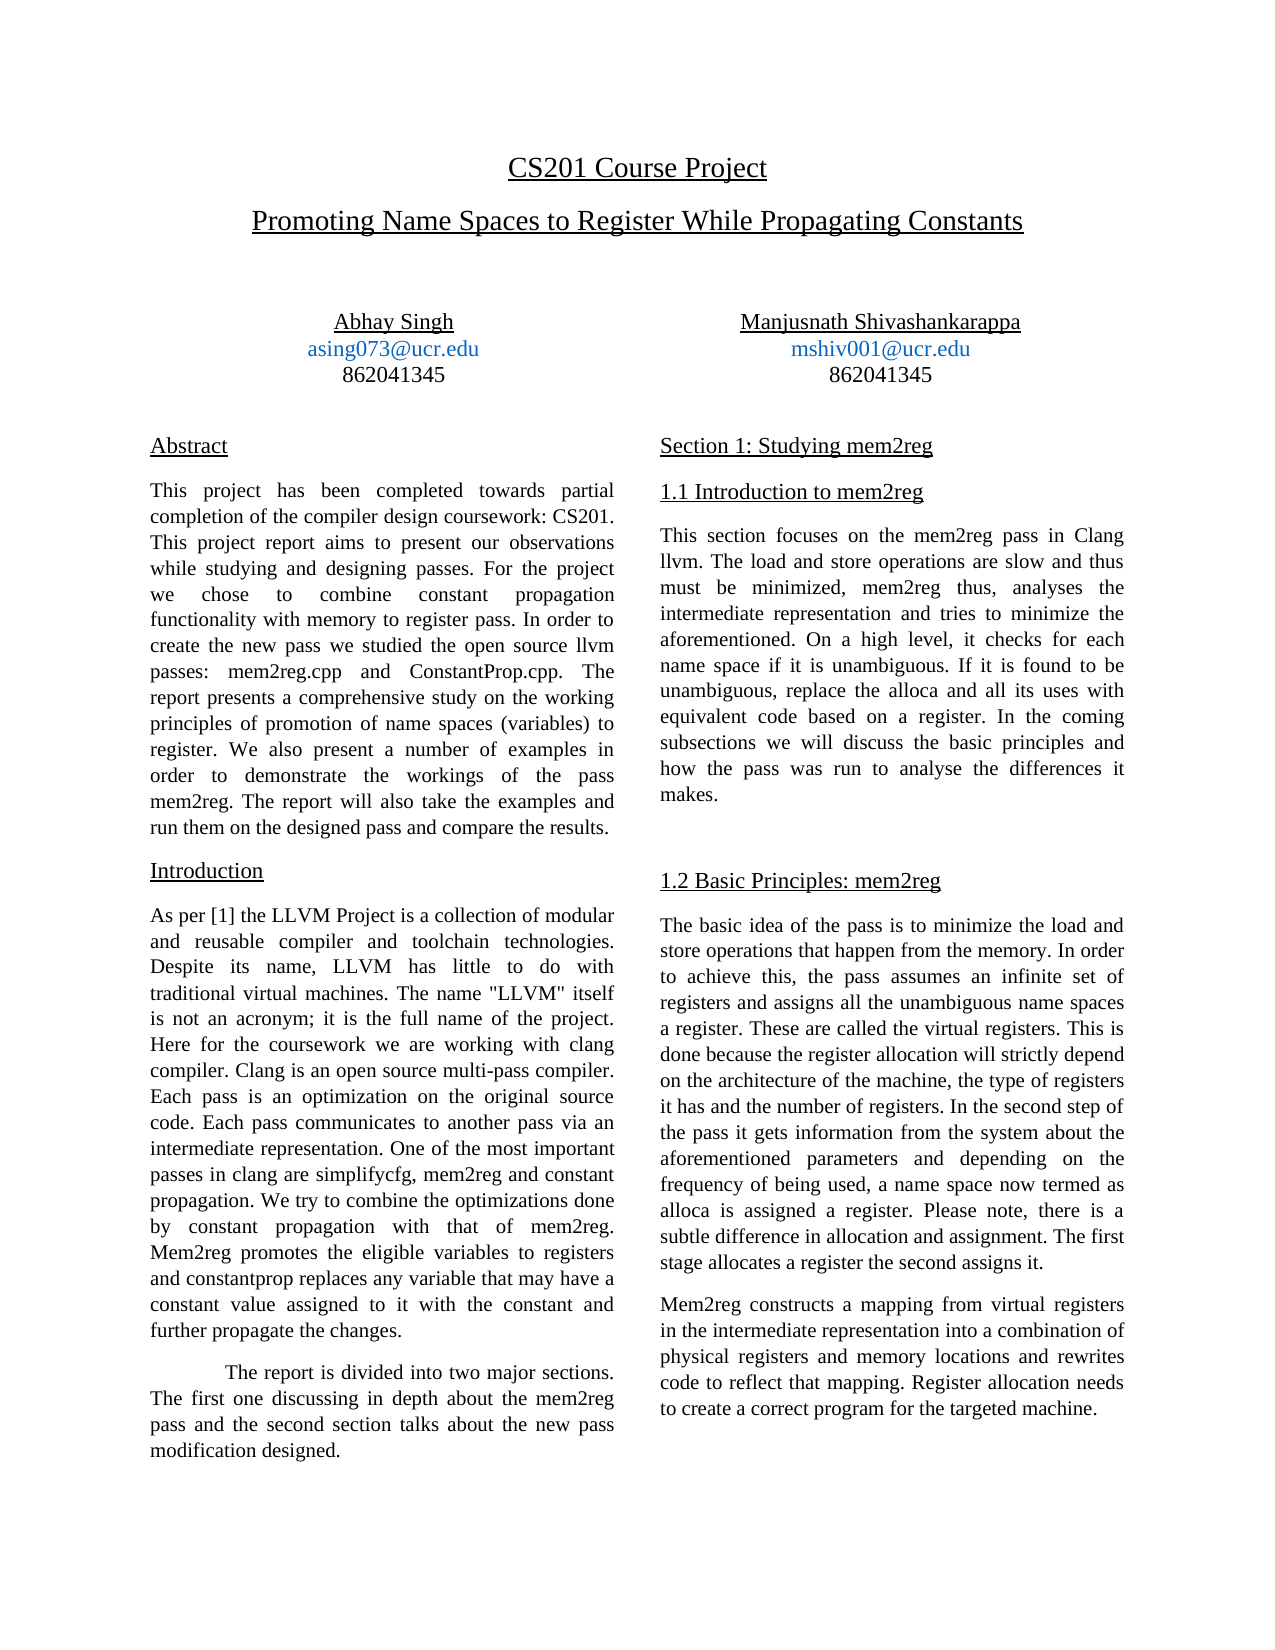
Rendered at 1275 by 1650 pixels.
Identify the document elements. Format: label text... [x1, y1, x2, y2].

table_cell 862041345 [150, 361, 637, 387]
text 1.2 Basic Principles: mem2reg [660, 867, 1125, 894]
table_cell mshiv001@ucr.edu [637, 335, 1124, 361]
text The report is divided into two major sections. The first one discussing in depth about the mem2reg pass and the second section talks about the new pass modification designed. [150, 1360, 615, 1462]
text This section focuses on the mem2reg pass in Clang llvm. The load and store operations are slow and thus must be minimized, mem2reg thus, analyses the intermediate representation and tries to minimize the aforementioned. On a high level, it checks for each name space if it is unambiguous. If it is found to be unambiguous, replace the alloca and all its uses with equivalent code based on a register. In the coming subsections we will discuss the basic principles and how the pass was run to analyse the differences it makes. [660, 523, 1125, 806]
text CS201 Course Project [150, 150, 1125, 183]
text Abstract [150, 433, 615, 459]
text Introduction [150, 857, 615, 884]
table_header Abhay Singh [150, 309, 637, 335]
text Section 1: Studying mem2reg [660, 433, 1125, 459]
text The basic idea of the pass is to minimize the load and store operations that happen from the memory. In order to achieve this, the pass assumes an infinite set of registers and assigns all the unambiguous name spaces a register. These are called the virtual registers. This is done because the register allocation will strictly depend on the architecture of the machine, the type of registers it has and the number of registers. In the second step of the pass it gets information from the system about the aforementioned parameters and depending on the frequency of being used, a name space now termed as alloca is assigned a register. Please note, there is a subtle difference in allocation and assignment. The first stage allocates a register the second assigns it. [660, 912, 1125, 1274]
text Promoting Name Spaces to Register While Propagating Constants [150, 203, 1125, 236]
text Mem2reg constructs a mapping from virtual registers in the intermediate representation into a combination of physical registers and memory locations and rewrites code to reflect that mapping. Register allocation needs to create a correct program for the targeted machine. [660, 1292, 1125, 1420]
text As per [1] the LLVM Project is a collection of modular and reusable compiler and toolchain technologies. Despite its name, LLVM has little to do with traditional virtual machines. The name "LLVM" itself is not an acronym; it is the full name of the project. Here for the coursework we are working with clang compiler. Clang is an open source multi-pass compiler. Each pass is an optimization on the original source code. Each pass communicates to another pass via an intermediate representation. One of the most important passes in clang are simplifycfg, mem2reg and constant propagation. We try to combine the optimizations done by constant propagation with that of mem2reg. Mem2reg promotes the eligible variables to registers and constantprop replaces any variable that may have a constant value assigned to it with the constant and further propagate the changes. [150, 903, 615, 1342]
table_cell 862041345 [637, 361, 1124, 387]
text This project has been completed towards partial completion of the compiler design coursework: CS201. This project report aims to present our observations while studying and designing passes. For the project we chose to combine constant propagation functionality with memory to register pass. In order to create the new pass we studied the open source llvm passes: mem2reg.cpp and ConstantProp.cpp. The report presents a comprehensive study on the working principles of promotion of name spaces (variables) to register. We also present a number of examples in order to demonstrate the workings of the pass mem2reg. The report will also take the examples and run them on the designed pass and compare the results. [150, 478, 615, 839]
table_header Manjusnath Shivashankarappa [637, 309, 1124, 335]
table_cell asing073@ucr.edu [150, 335, 637, 361]
text 1.1 Introduction to mem2reg [660, 478, 1125, 504]
